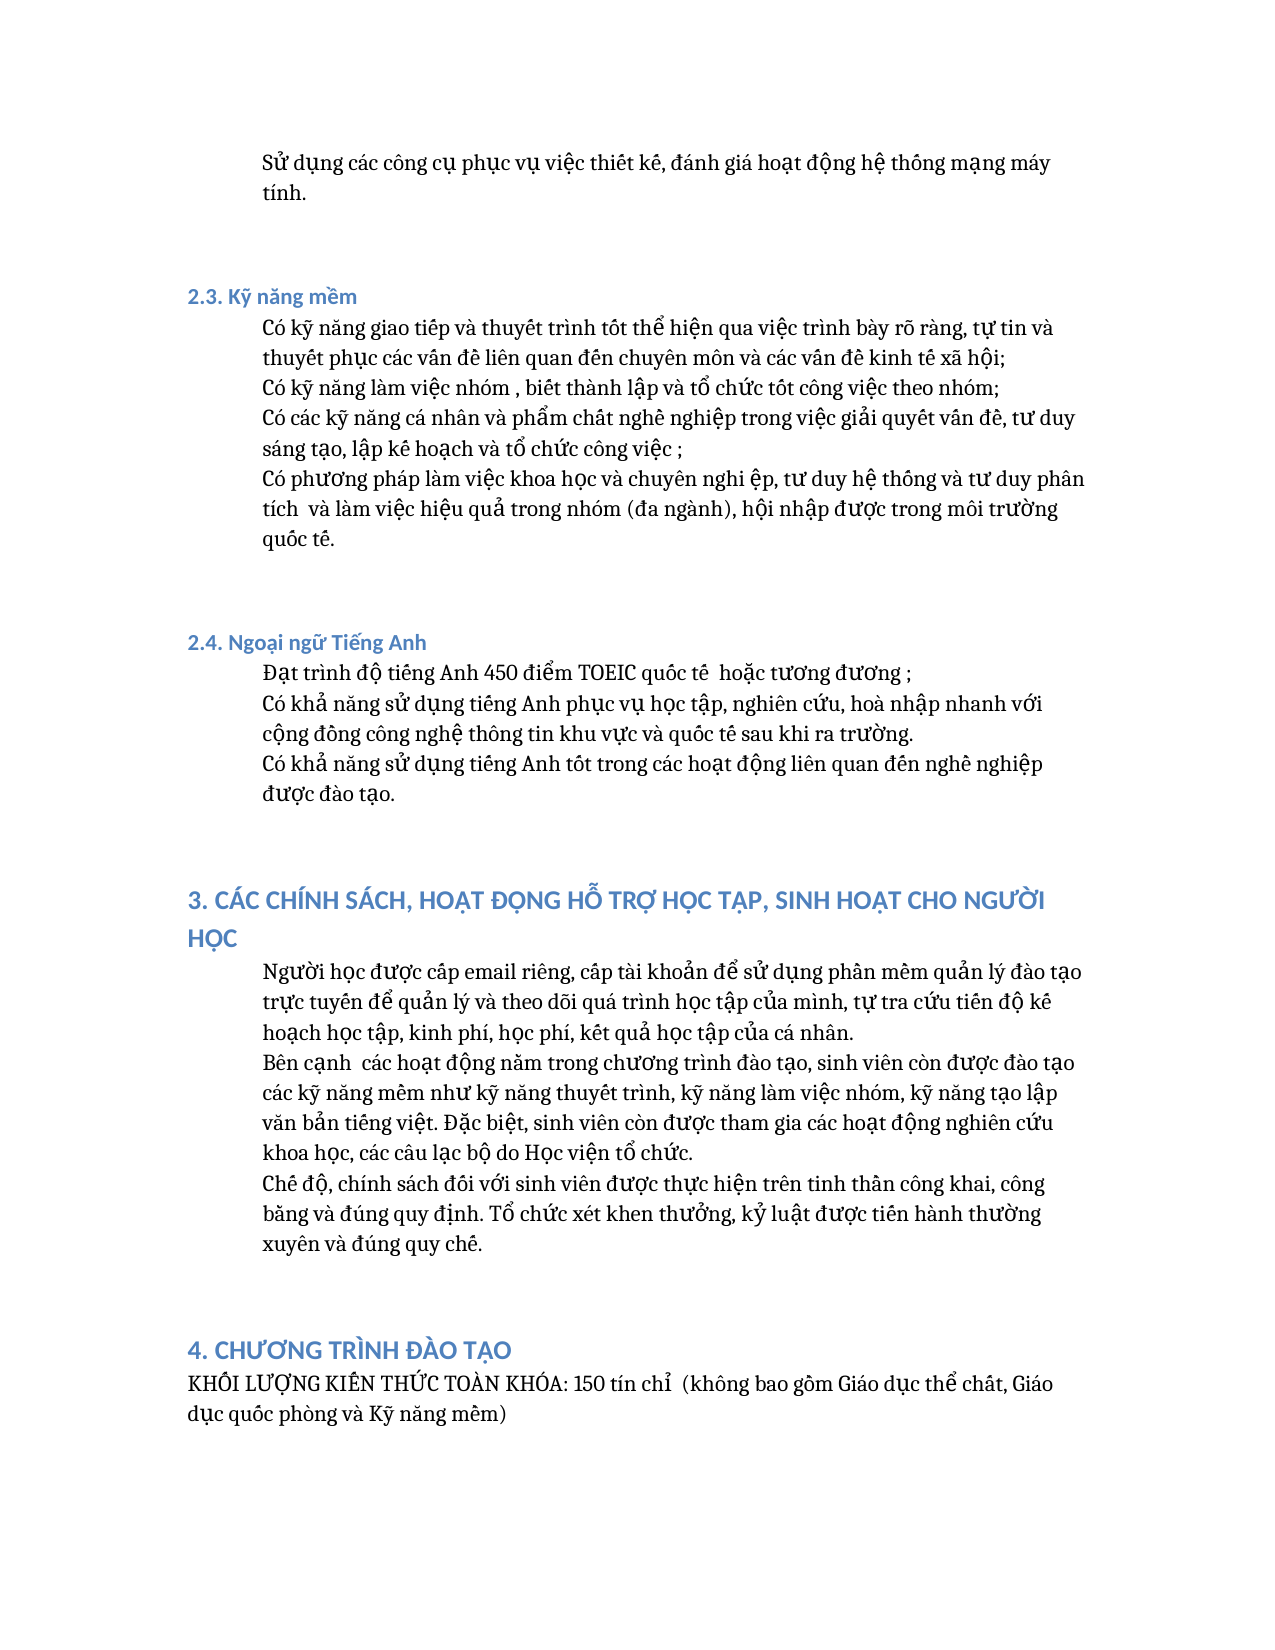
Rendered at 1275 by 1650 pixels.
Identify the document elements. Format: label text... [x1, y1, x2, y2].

list Có kỹ năng giao tiếp và thuyết trình tốt thể hiện qua việc trình bày rõ ràng, tự tin và thuyết phục các vấn đề liên quan đến chuyên môn và các vấn đề kinh tế xã hội; [262, 314, 1087, 371]
list Bên cạnh các hoạt động nằm trong chương trình đào tạo, sinh viên còn được đào tạo các kỹ năng mềm như kỹ năng thuyết trình, kỹ năng làm việc nhóm, kỹ năng tạo lập văn bản tiếng việt. Đặc biệt, sinh viên còn được tham gia các hoạt động nghiên cứu khoa học, các câu lạc bộ do Học viện tổ chức. [262, 1049, 1087, 1167]
list Sử dụng các công cụ phục vụ việc thiết kế, đánh giá hoạt động hệ thống mạng máy tính. [262, 150, 1087, 207]
list Chế độ, chính sách đối với sinh viên được thực hiện trên tinh thần công khai, công bằng và đúng quy định. Tổ chức xét khen thưởng, kỷ luật được tiến hành thường xuyên và đúng quy chế. [262, 1170, 1087, 1257]
subtitle 3. CÁC CHÍNH SÁCH, HOẠT ĐỘNG HỖ TRỢ HỌC TẬP, SINH HOẠT CHO NGƯỜI HỌC [187, 883, 1087, 954]
list Có kỹ năng làm việc nhóm , biết thành lập và tổ chức tốt công việc theo nhóm; [262, 375, 1087, 401]
subtitle 2.4. Ngoại ngữ Tiếng Anh [187, 628, 1087, 656]
subtitle 2.3. Kỹ năng mềm [187, 282, 1087, 310]
list Có phương pháp làm việc khoa học và chuyên nghi ệp, tư duy hệ thống và tư duy phân tích và làm việc hiệu quả trong nhóm (đa ngành), hội nhập được trong môi trường quốc tế. [262, 466, 1087, 552]
list Người học được cấp email riêng, cấp tài khoản để sử dụng phần mềm quản lý đào tạo trực tuyến để quản lý và theo dõi quá trình học tập của mình, tự tra cứu tiến độ kế hoạch học tập, kinh phí, học phí, kết quả học tập của cá nhân. [262, 959, 1087, 1046]
subtitle 4. CHƯƠNG TRÌNH ĐÀO TẠO [187, 1333, 1087, 1366]
text KHỐI LƯỢNG KIẾN THỨC TOÀN KHÓA: 150 tín chỉ (không bao gồm Giáo dục thể chất, Giáo dục quốc phòng và Kỹ năng mềm) [187, 1371, 1087, 1427]
list Có các kỹ năng cá nhân và phẩm chất nghề nghiệp trong việc giải quyết vấn đề, tư duy sáng tạo, lập kế hoạch và tổ chức công việc ; [262, 405, 1087, 462]
list Có khả năng sử dụng tiếng Anh tốt trong các hoạt động liên quan đến nghề nghiệp được đào tạo. [262, 751, 1087, 807]
list Có khả năng sử dụng tiếng Anh phục vụ học tập, nghiên cứu, hoà nhập nhanh với cộng đồng công nghệ thông tin khu vực và quốc tế sau khi ra trường. [262, 690, 1087, 747]
list Đạt trình độ tiếng Anh 450 điểm TOEIC quốc tế hoặc tương đương ; [262, 660, 1087, 687]
